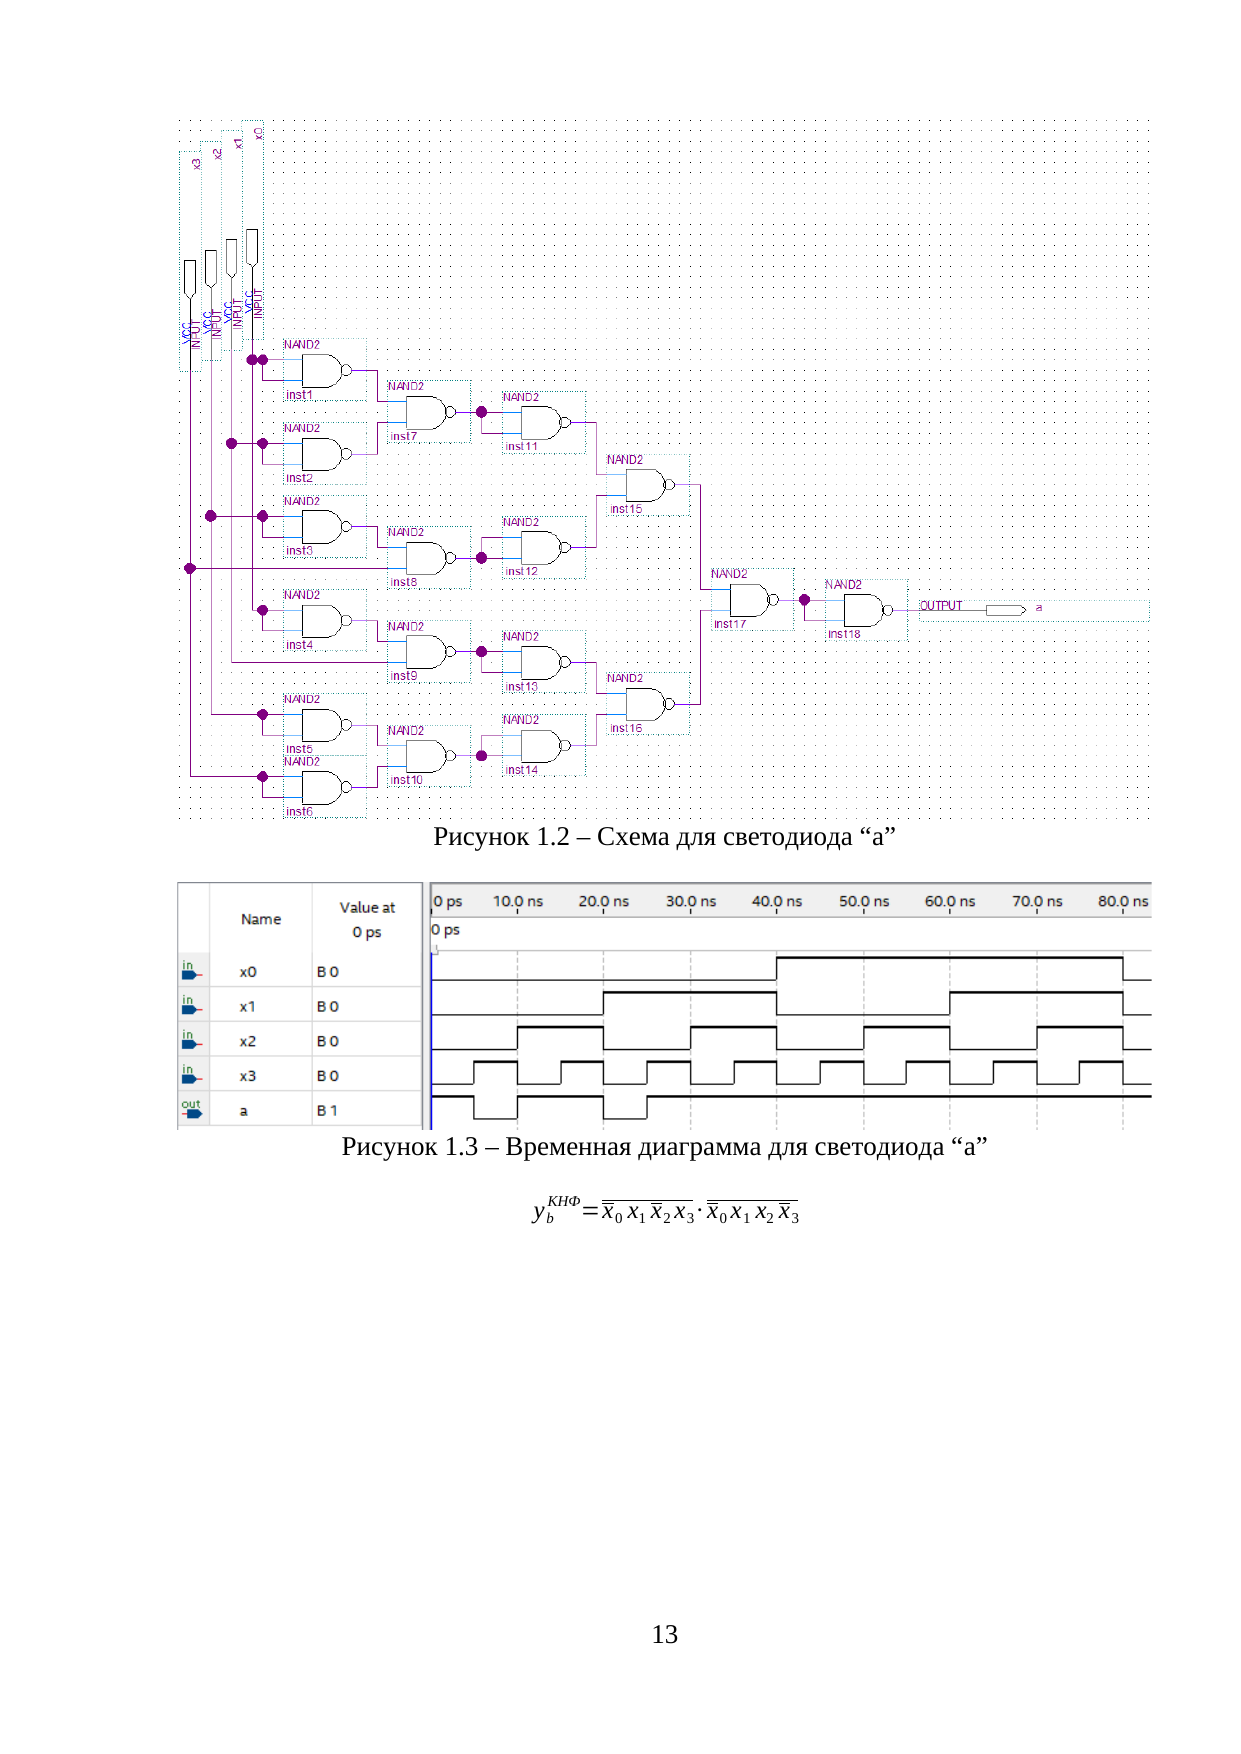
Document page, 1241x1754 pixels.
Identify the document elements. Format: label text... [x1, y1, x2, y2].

text Рисунок 1.2 – Схема для светодиода “a” [177, 821, 1152, 851]
text Рисунок 1.3 – Временная диаграмма для светодиода “a” [177, 1130, 1152, 1161]
picture [177, 882, 1152, 1130]
picture [177, 118, 1152, 821]
